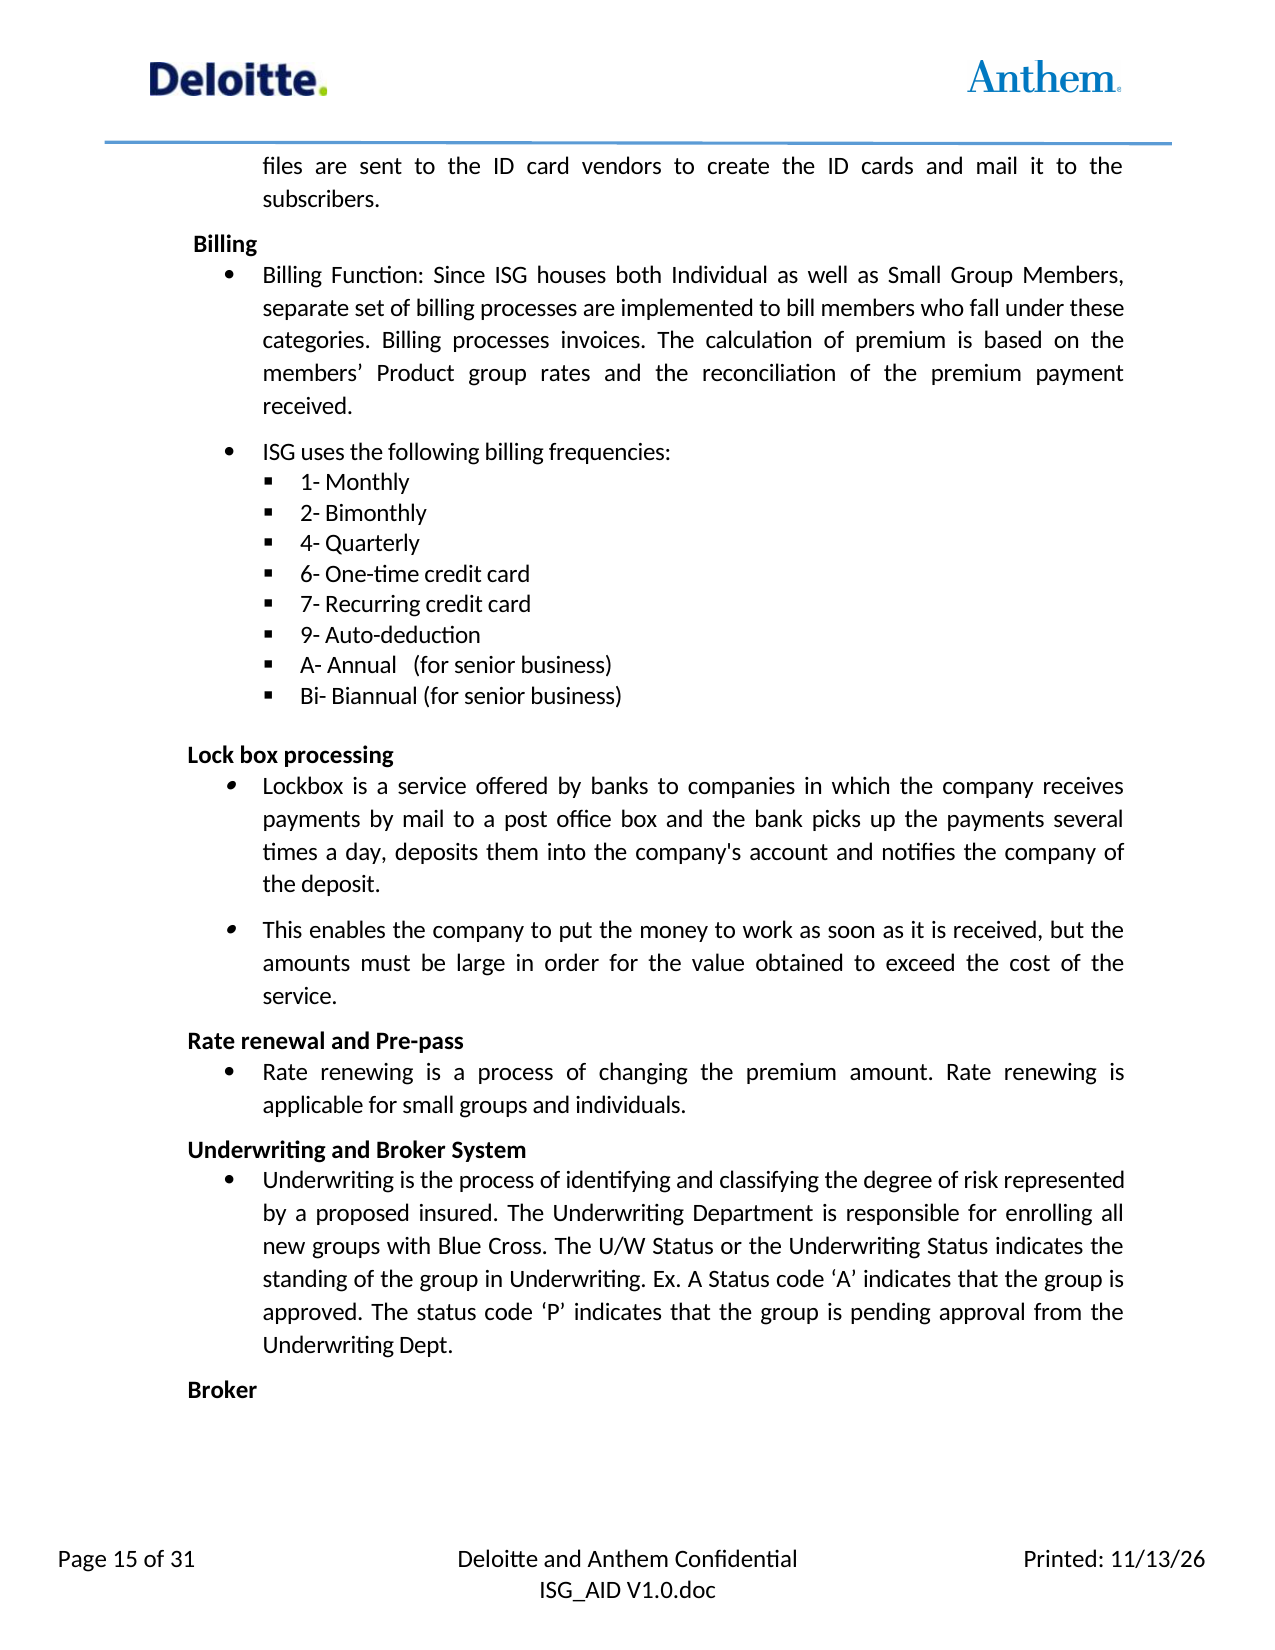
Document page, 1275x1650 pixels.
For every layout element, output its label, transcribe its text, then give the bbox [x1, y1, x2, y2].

list 9- Auto-deduction [262, 619, 1125, 649]
list 2- Bimonthly [262, 497, 1125, 527]
text Lock box processing [150, 739, 1125, 770]
list Bi- Biannual (for senior business) [262, 680, 1125, 711]
list 1- Monthly [262, 466, 1125, 497]
text Underwriting and Broker System [150, 1134, 1125, 1165]
list A- Annual (for senior business) [262, 649, 1125, 680]
picture [150, 62, 328, 96]
list 4- Quarterly [262, 527, 1125, 558]
text Rate renewal and Pre-pass [150, 1025, 1125, 1056]
list Underwriting is the process of identifying and classifying the degree of risk represented by a proposed insured. The Underwriting Department is responsible for enrolling all new groups with Blue Cross. The U/W Status or the Underwriting Status indicates the standing of the group in Underwriting. Ex. A Status code ‘A’ indicates that the group is approved. The status code ‘P’ indicates that the group is pending approval from the Underwriting Dept. [225, 1165, 1125, 1360]
list 7- Recurring credit card [262, 588, 1125, 619]
text Broker [150, 1375, 1125, 1405]
list 6- One-time credit card [262, 558, 1125, 588]
list This enables the company to put the money to work as soon as it is received, but the amounts must be large in order for the value obtained to exceed the cost of the service. [225, 914, 1125, 1010]
picture [967, 60, 1122, 96]
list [225, 150, 1125, 213]
text Billing [150, 228, 1125, 259]
list ISG uses the following billing frequencies: [225, 436, 1125, 466]
list Lockbox is a service offered by banks to companies in which the company receives payments by mail to a post office box and the bank picks up the payments several times a day, deposits them into the company's account and notifies the company of the deposit. [225, 770, 1125, 899]
list Rate renewing is a process of changing the premium amount. Rate renewing is applicable for small groups and individuals. [225, 1056, 1125, 1119]
list Billing Function: Since ISG houses both Individual as well as Small Group Members, separate set of billing processes are implemented to bill members who fall under these categories. Billing processes invoices. The calculation of premium is based on the members’ Product group rates and the reconciliation of the premium payment received. [225, 259, 1125, 421]
